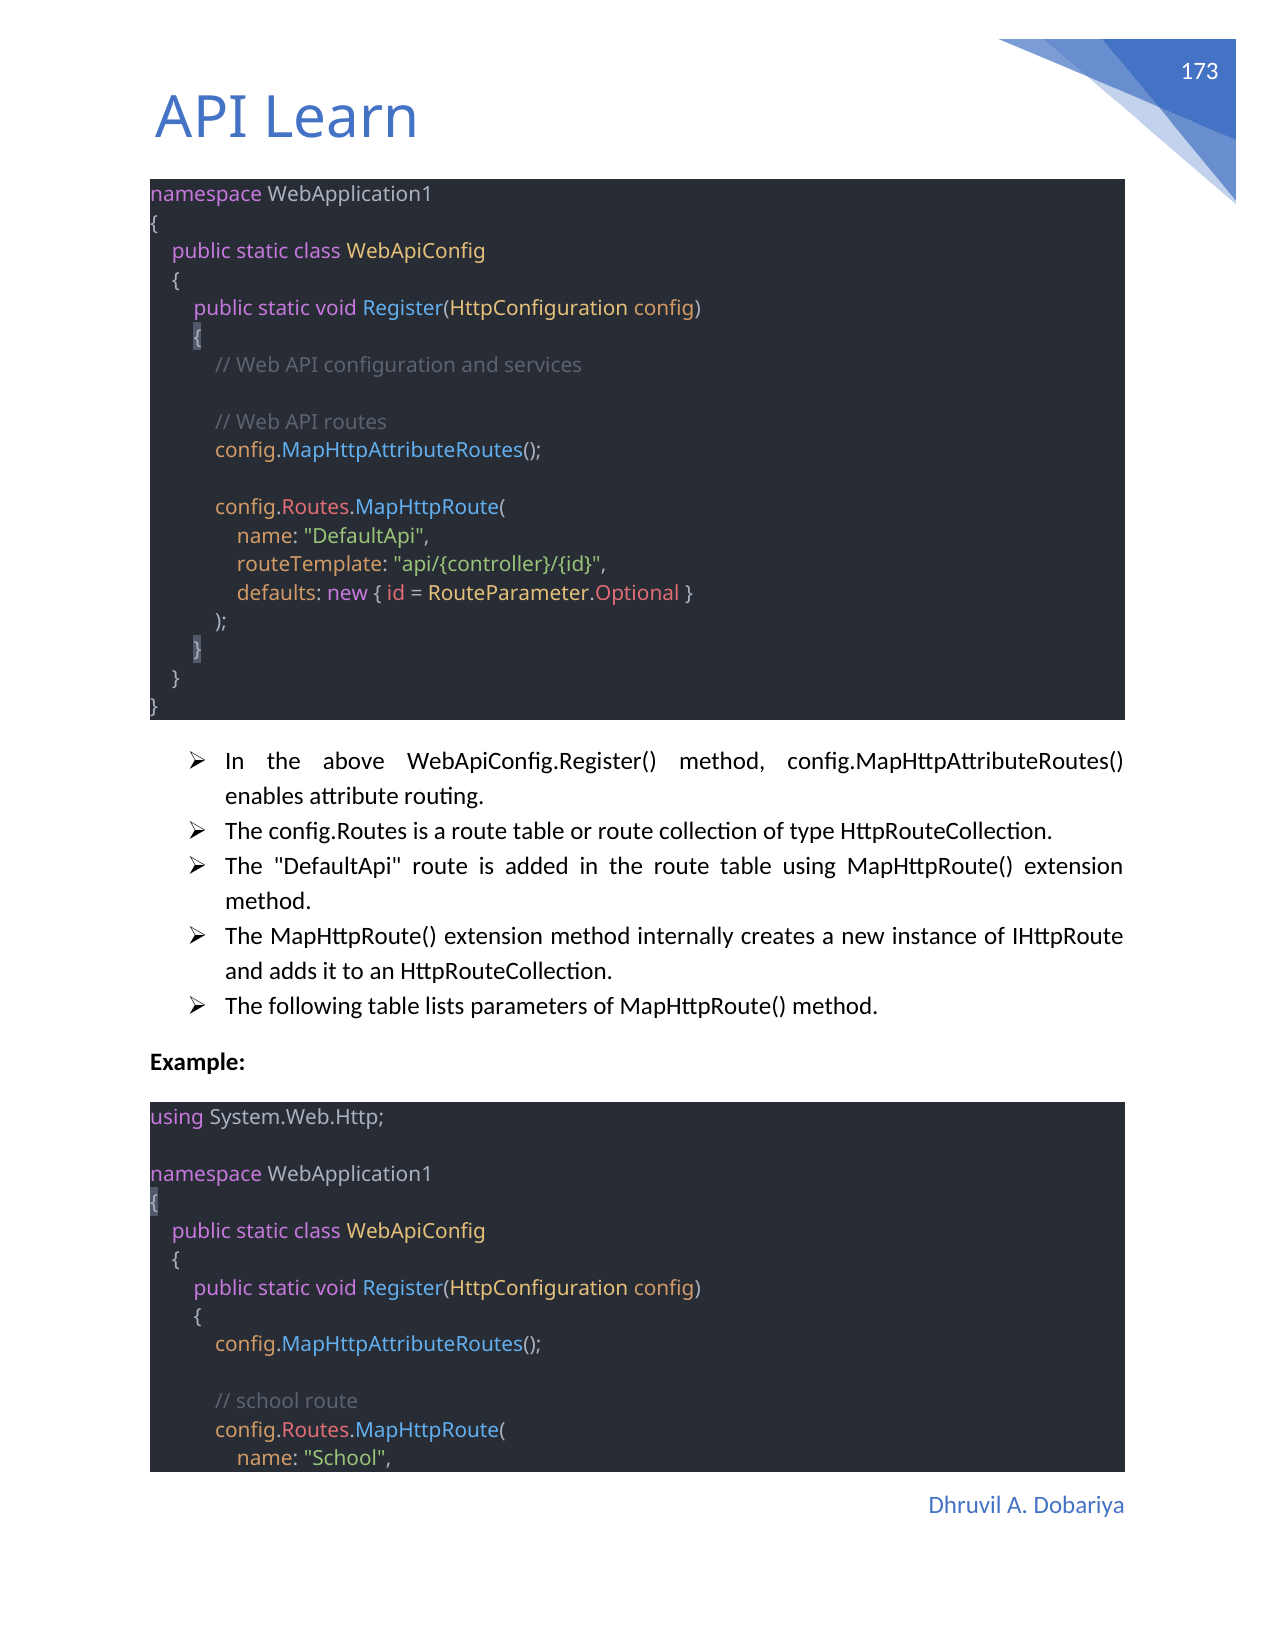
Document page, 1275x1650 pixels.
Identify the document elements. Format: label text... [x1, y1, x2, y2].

list In the above WebApiConfig.Register() method, config.MapHttpAttributeRoutes() enables attribute routing. [187, 745, 1125, 811]
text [150, 179, 1125, 720]
picture [997, 39, 1236, 205]
text Example: [150, 1046, 1125, 1077]
list The following table lists parameters of MapHttpRoute() method. [187, 990, 1125, 1021]
list The config.Routes is a route table or route collection of type HttpRouteCollection. [187, 815, 1125, 846]
list The "DefaultApi" route is added in the route table using MapHttpRoute() extension method. [187, 850, 1125, 916]
list The MapHttpRoute() extension method internally creates a new instance of IHttpRoute and adds it to an HttpRouteCollection. [187, 920, 1125, 986]
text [150, 1102, 1125, 1472]
